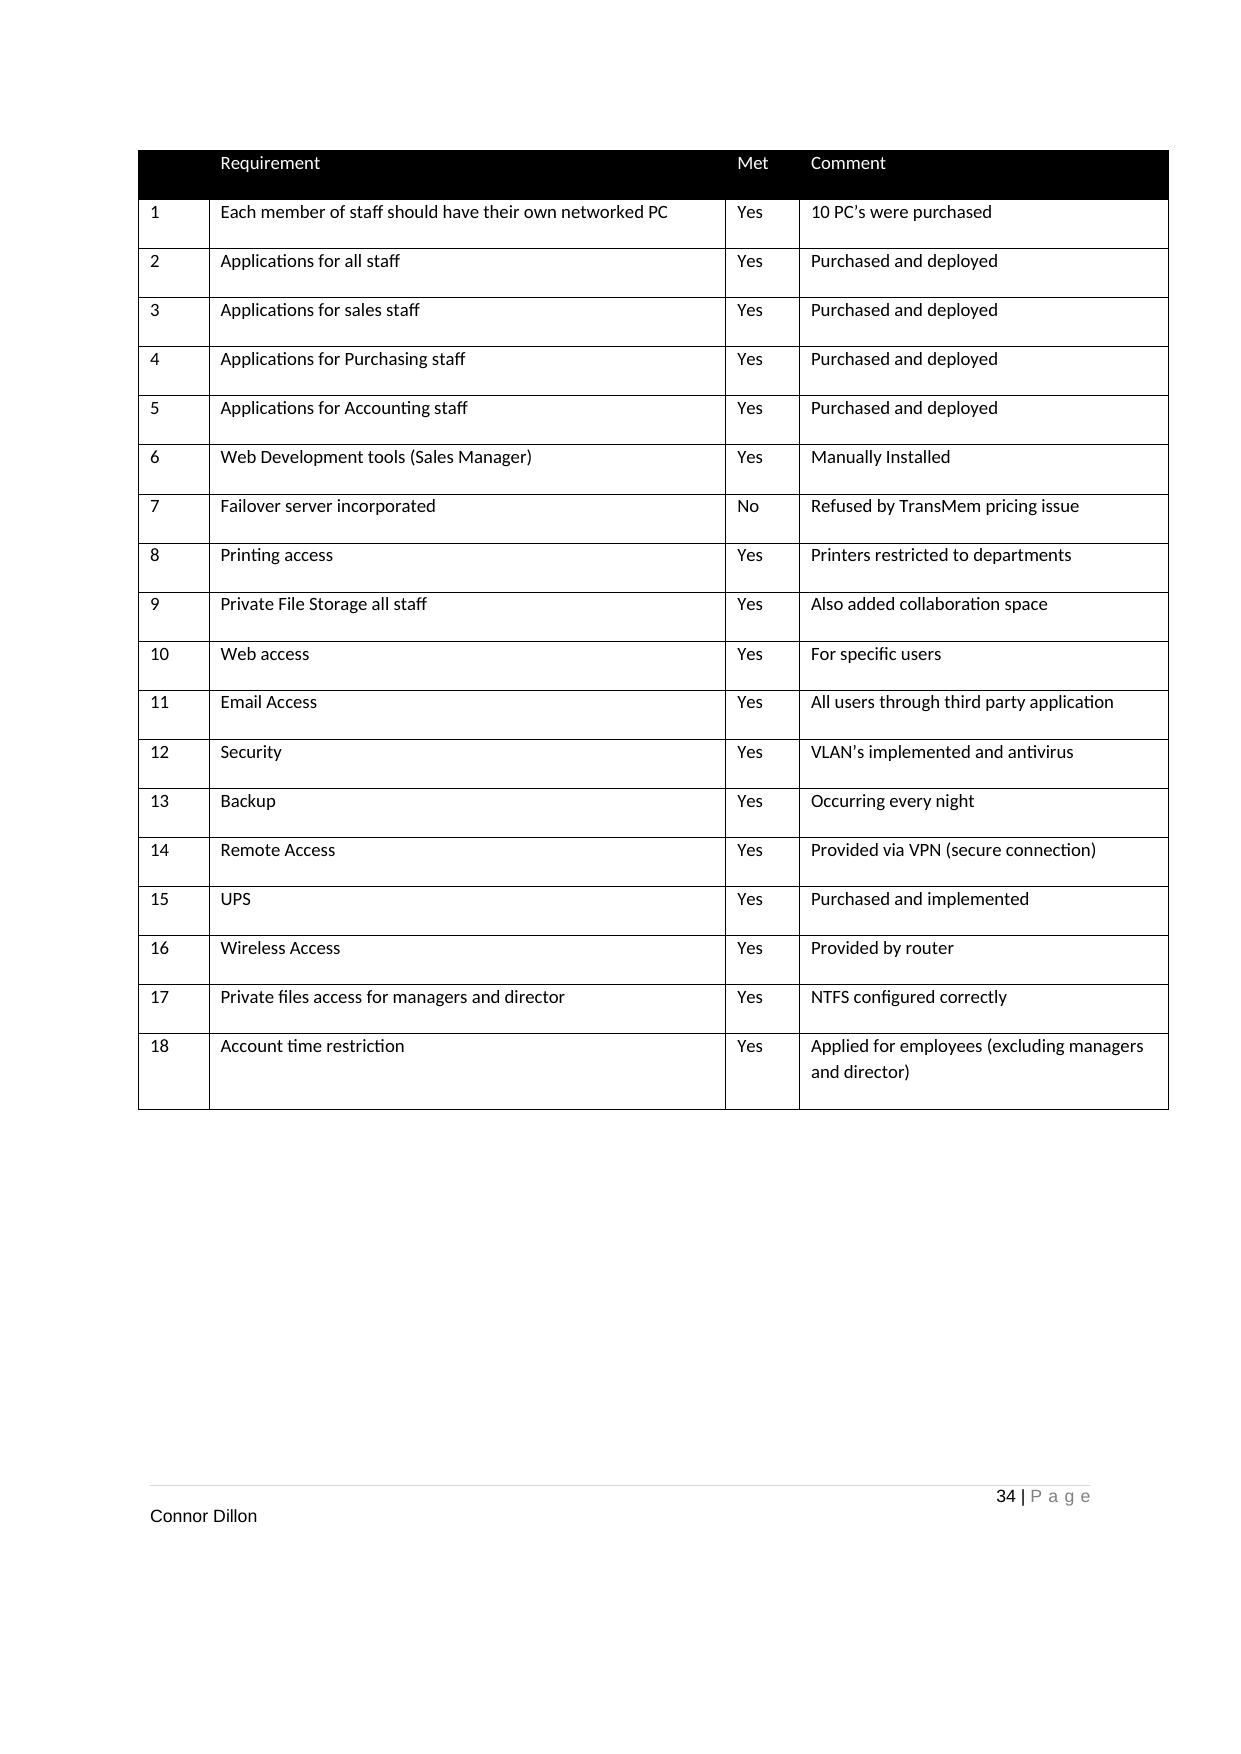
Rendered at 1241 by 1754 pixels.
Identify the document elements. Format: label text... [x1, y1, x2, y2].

table_cell Backup [210, 789, 725, 837]
table_cell Yes [726, 985, 799, 1033]
table_header [139, 151, 209, 199]
table_cell 11 [139, 691, 209, 739]
table_cell Yes [726, 838, 799, 886]
table_cell Yes [726, 200, 799, 248]
table_cell Refused by TransMem pricing issue [800, 495, 1168, 542]
table_cell Yes [726, 642, 799, 690]
table_cell 7 [139, 495, 209, 542]
table_cell For specific users [800, 642, 1168, 690]
table_cell Yes [726, 740, 799, 788]
table_cell Yes [726, 347, 799, 395]
table_cell 15 [139, 887, 209, 935]
table_cell UPS [210, 887, 725, 935]
table_cell Yes [726, 789, 799, 837]
table_cell Failover server incorporated [210, 495, 725, 542]
table_cell 5 [139, 396, 209, 444]
table_cell Applications for sales staff [210, 298, 725, 346]
table_cell 10 PC’s were purchased [800, 200, 1168, 248]
table_cell 8 [139, 544, 209, 592]
table_cell Yes [726, 396, 799, 444]
table_cell Yes [726, 249, 799, 297]
table_cell 12 [139, 740, 209, 788]
table_cell 9 [139, 593, 209, 641]
table_cell Email Access [210, 691, 725, 739]
table_cell Purchased and deployed [800, 298, 1168, 346]
table_cell Yes [726, 445, 799, 493]
table_cell Web Development tools (Sales Manager) [210, 445, 725, 493]
table_cell Printers restricted to departments [800, 544, 1168, 592]
table_cell Also added collaboration space [800, 593, 1168, 641]
table_cell Yes [726, 691, 799, 739]
table_cell VLAN’s implemented and antivirus [800, 740, 1168, 788]
table_cell 18 [139, 1034, 209, 1108]
table_cell Yes [726, 544, 799, 592]
table_header Met [726, 151, 799, 199]
table_cell Occurring every night [800, 789, 1168, 837]
table_cell 2 [139, 249, 209, 297]
table_header Requirement [210, 151, 725, 199]
table_cell Account time restriction [210, 1034, 725, 1108]
table_cell No [726, 495, 799, 542]
table_cell Yes [726, 1034, 799, 1108]
table_cell Applications for Purchasing staff [210, 347, 725, 395]
table_cell 10 [139, 642, 209, 690]
table_cell Private files access for managers and director [210, 985, 725, 1033]
table_cell Purchased and deployed [800, 347, 1168, 395]
table_cell 1 [139, 200, 209, 248]
table_cell 17 [139, 985, 209, 1033]
table_cell 16 [139, 936, 209, 984]
table_cell Yes [726, 298, 799, 346]
table_cell Applied for employees (excluding managers and director) [800, 1034, 1168, 1108]
table_cell 13 [139, 789, 209, 837]
table_cell Remote Access [210, 838, 725, 886]
table_cell 14 [139, 838, 209, 886]
table_cell 6 [139, 445, 209, 493]
table_cell Each member of staff should have their own networked PC [210, 200, 725, 248]
table_cell Yes [726, 887, 799, 935]
table_cell Purchased and deployed [800, 396, 1168, 444]
table_cell Yes [726, 936, 799, 984]
table_cell All users through third party application [800, 691, 1168, 739]
table_cell Purchased and deployed [800, 249, 1168, 297]
table_cell Printing access [210, 544, 725, 592]
table_cell Private File Storage all staff [210, 593, 725, 641]
table_cell Wireless Access [210, 936, 725, 984]
table_cell 4 [139, 347, 209, 395]
table_cell Purchased and implemented [800, 887, 1168, 935]
table_cell Applications for Accounting staff [210, 396, 725, 444]
table_cell Provided by router [800, 936, 1168, 984]
table_cell Web access [210, 642, 725, 690]
table_cell 3 [139, 298, 209, 346]
table_cell Applications for all staff [210, 249, 725, 297]
table_cell Manually Installed [800, 445, 1168, 493]
table_cell Yes [726, 593, 799, 641]
table_cell Security [210, 740, 725, 788]
table_cell Provided via VPN (secure connection) [800, 838, 1168, 886]
table_cell NTFS configured correctly [800, 985, 1168, 1033]
table_header Comment [800, 151, 1168, 199]
